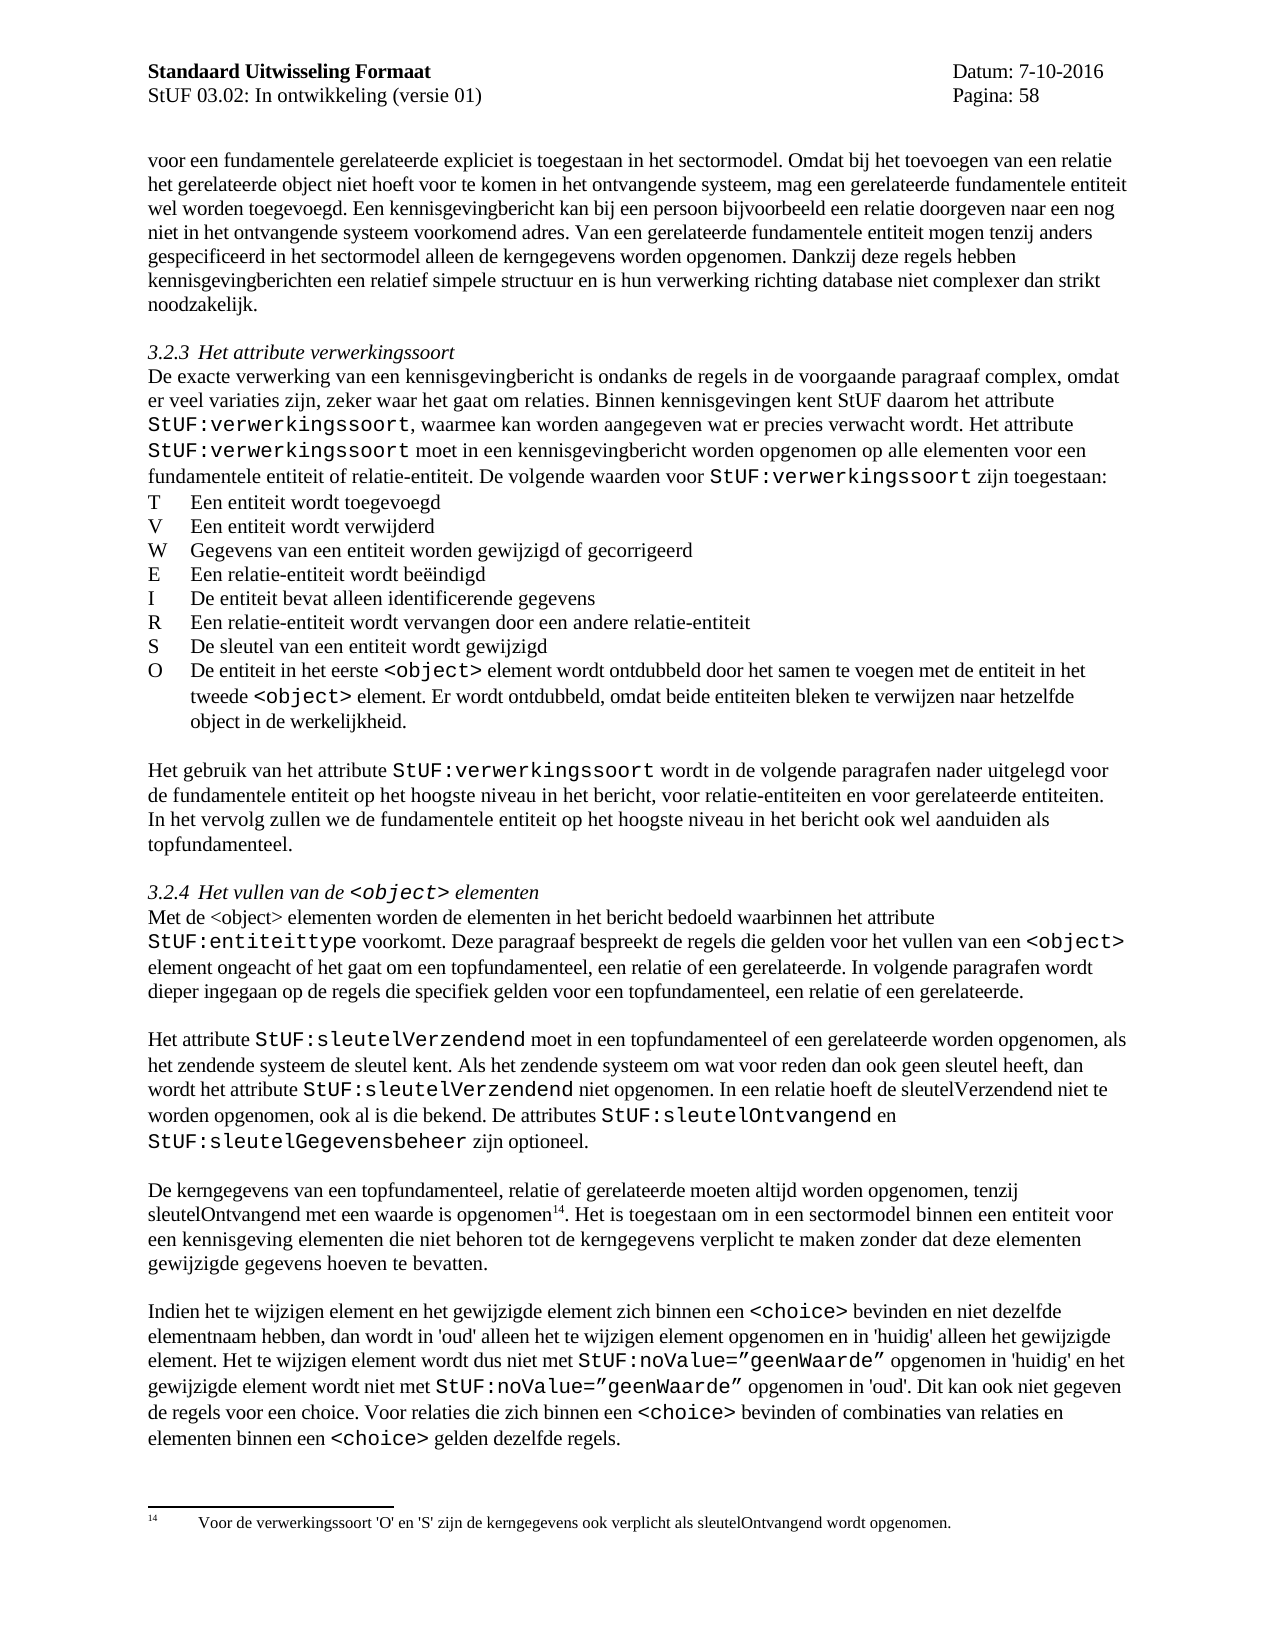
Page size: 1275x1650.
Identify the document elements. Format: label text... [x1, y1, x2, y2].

text Met de <object> elementen worden de elementen in het bericht bedoeld waarbinnen het attribute StUF:entiteittype voorkomt. Deze paragraaf bespreekt de regels die gelden voor het vullen van een <object> element ongeacht of het gaat om een topfundamenteel, een relatie of een gerelateerde. In volgende paragrafen wordt dieper ingegaan op de regels die specifiek gelden voor een topfundamenteel, een relatie of een gerelateerde. [148, 905, 1127, 1003]
text De exacte verwerking van een kennisgevingbericht is ondanks de regels in de voorgaande paragraaf complex, omdat er veel variaties zijn, zeker waar het gaat om relaties. Binnen kennisgevingen kent StUF daarom het attribute StUF:verwerkingssoort, waarmee kan worden aangegeven wat er precies verwacht wordt. Het attribute StUF:verwerkingssoort moet in een kennisgevingbericht worden opgenomen op alle elementen voor een fundamentele entiteit of relatie-entiteit. De volgende waarden voor StUF:verwerkingssoort zijn toegestaan: [148, 364, 1127, 489]
subtitle Het attribute verwerkingssoort [148, 340, 1127, 364]
text De kerngegevens van een topfundamenteel, relatie of gerelateerde moeten altijd worden opgenomen, tenzij sleutelOntvangend met een waarde is opgenomen. Het is toegestaan om in een sectormodel binnen een entiteit voor een kennisgeving elementen die niet behoren tot de kerngegevens verplicht te maken zonder dat deze elementen gewijzigde gegevens hoeven te bevatten. [148, 1178, 1127, 1274]
text Het gebruik van het attribute StUF:verwerkingssoort wordt in de volgende paragrafen nader uitgelegd voor de fundamentele entiteit op het hoogste niveau in het bericht, voor relatie-entiteiten en voor gerelateerde entiteiten. In het vervolg zullen we de fundamentele entiteit op het hoogste niveau in het bericht ook wel aanduiden als topfundamenteel. [148, 758, 1127, 856]
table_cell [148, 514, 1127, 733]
subtitle Het vullen van de <object> elementen [148, 879, 1127, 905]
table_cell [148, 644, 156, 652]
text Het attribute StUF:sleutelVerzendend moet in een topfundamenteel of een gerelateerde worden opgenomen, als het zendende systeem de sleutel kent. Als het zendende systeem om wat voor reden dan ook geen sleutel heeft, dan wordt het attribute StUF:sleutelVerzendend niet opgenomen. In een relatie hoeft de sleutelVerzendend niet te worden opgenomen, ook al is die bekend. De attributes StUF:sleutelOntvangend en StUF:sleutelGegevensbeheer zijn optioneel. [148, 1027, 1127, 1154]
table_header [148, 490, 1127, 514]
text Indien het te wijzigen element en het gewijzigde element zich binnen een <choice> bevinden en niet dezelfde elementnaam hebben, dan wordt in 'oud' alleen het te wijzigen element opgenomen en in 'huidig' alleen het gewijzigde element. Het te wijzigen element wordt dus niet met StUF:noValue=”geenWaarde” opgenomen in 'huidig' en het gewijzigde element wordt niet met StUF:noValue=”geenWaarde” opgenomen in 'oud'. Dit kan ook niet gegeven de regels voor een choice. Voor relaties die zich binnen een <choice> bevinden of combinaties van relaties en elementen binnen een <choice> gelden dezelfde regels. [148, 1299, 1127, 1451]
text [148, 148, 1127, 316]
